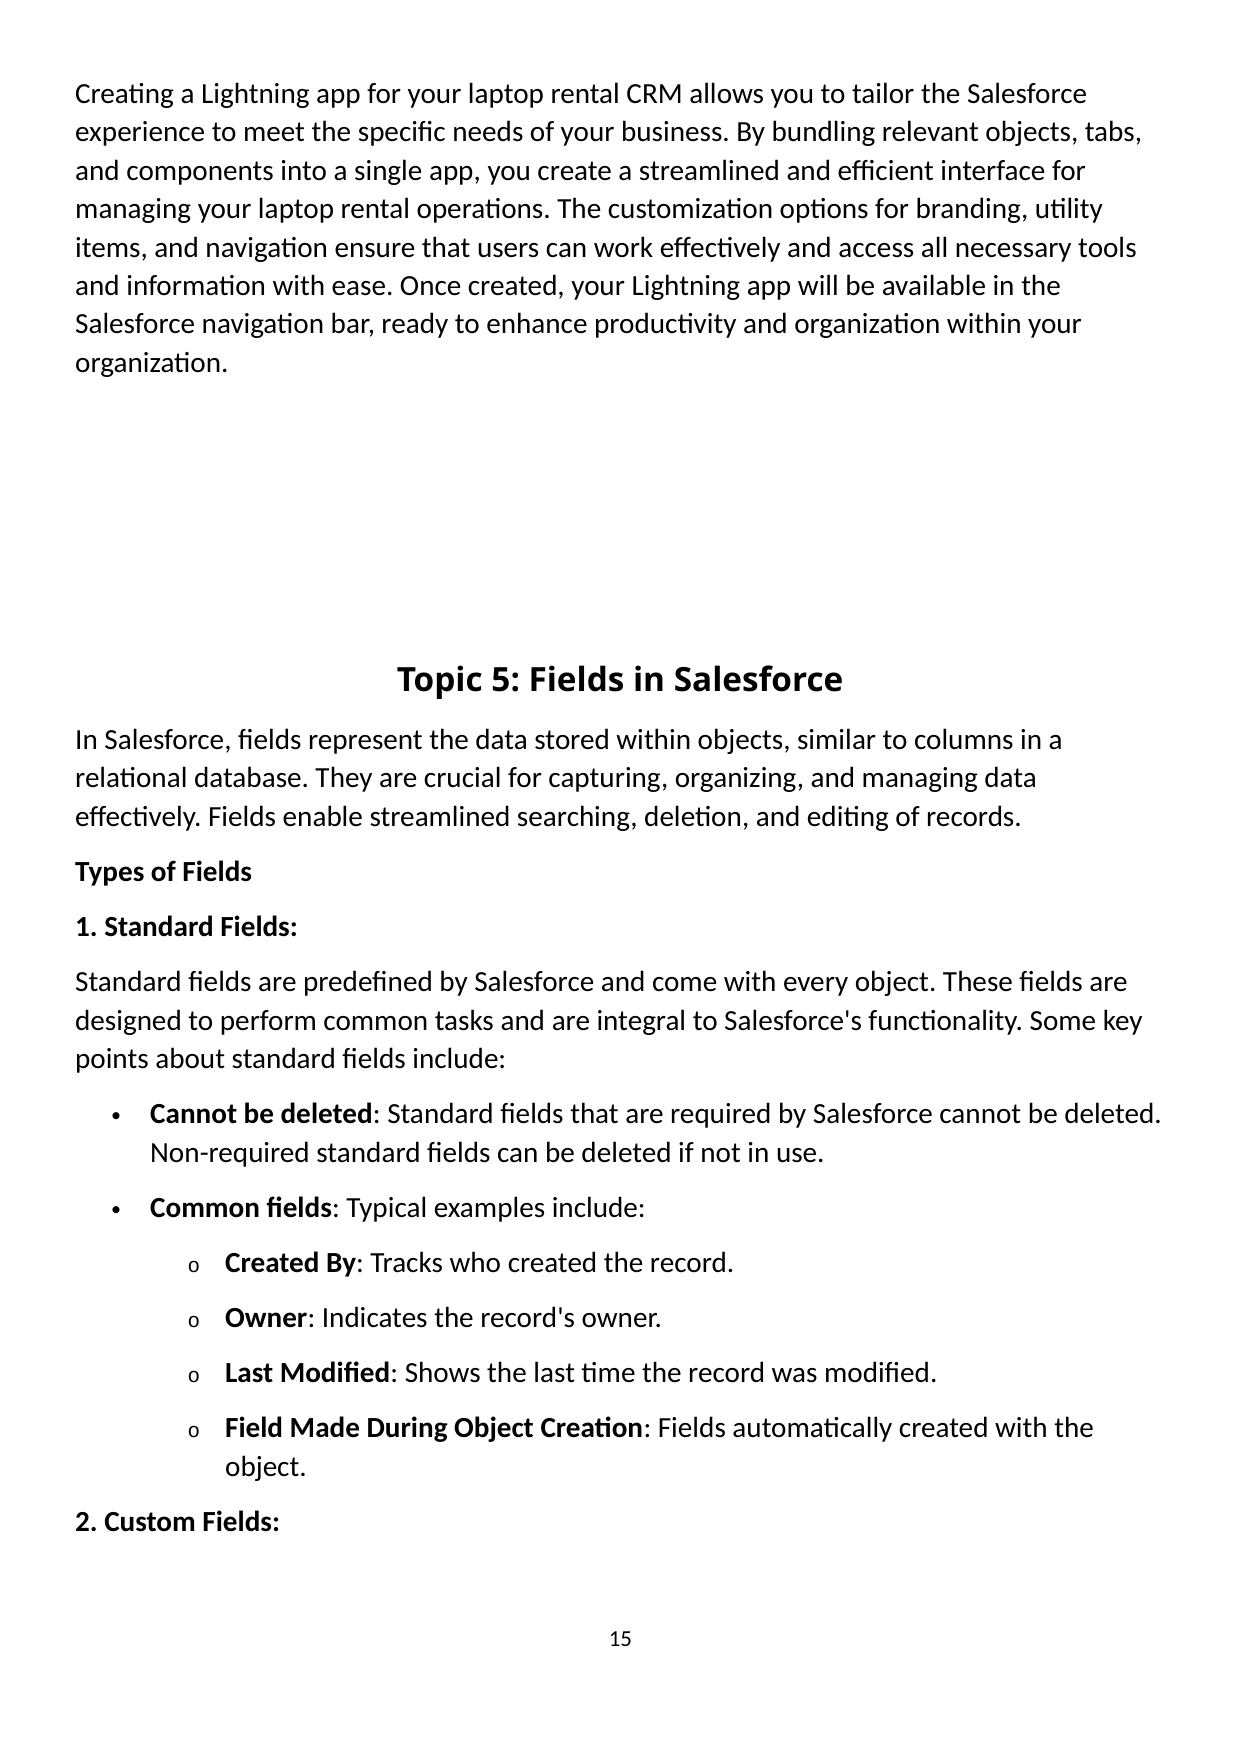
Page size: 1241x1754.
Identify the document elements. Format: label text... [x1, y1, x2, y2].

list Last Modified: Shows the last time the record was modified. [187, 1354, 1165, 1390]
text Topic 5: Fields in Salesforce [75, 656, 1165, 701]
text 2. Custom Fields: [75, 1503, 1165, 1538]
list Created By: Tracks who created the record. [187, 1244, 1165, 1279]
list Owner: Indicates the record's owner. [187, 1299, 1165, 1335]
list Field Made During Object Creation: Fields automatically created with the object. [187, 1409, 1165, 1483]
text Types of Fields [75, 853, 1165, 889]
list Cannot be deleted: Standard fields that are required by Salesforce cannot be deleted. Non-required standard fields can be deleted if not in use. [112, 1095, 1165, 1169]
text In Salesforce, fields represent the data stored within objects, similar to columns in a relational database. They are crucial for capturing, organizing, and managing data effectively. Fields enable streamlined searching, deletion, and editing of records. [75, 721, 1165, 834]
list Common fields: Typical examples include: [112, 1189, 1165, 1224]
text 1. Standard Fields: [75, 908, 1165, 944]
text Creating a Lightning app for your laptop rental CRM allows you to tailor the Salesforce experience to meet the specific needs of your business. By bundling relevant objects, tabs, and components into a single app, you create a streamlined and efficient interface for managing your laptop rental operations. The customization options for branding, utility items, and navigation ensure that users can work effectively and access all necessary tools and information with ease. Once created, your Lightning app will be available in the Salesforce navigation bar, ready to enhance productivity and organization within your organization. [75, 75, 1165, 380]
text Standard fields are predefined by Salesforce and come with every object. These fields are designed to perform common tasks and are integral to Salesforce's functionality. Some key points about standard fields include: [75, 963, 1165, 1076]
